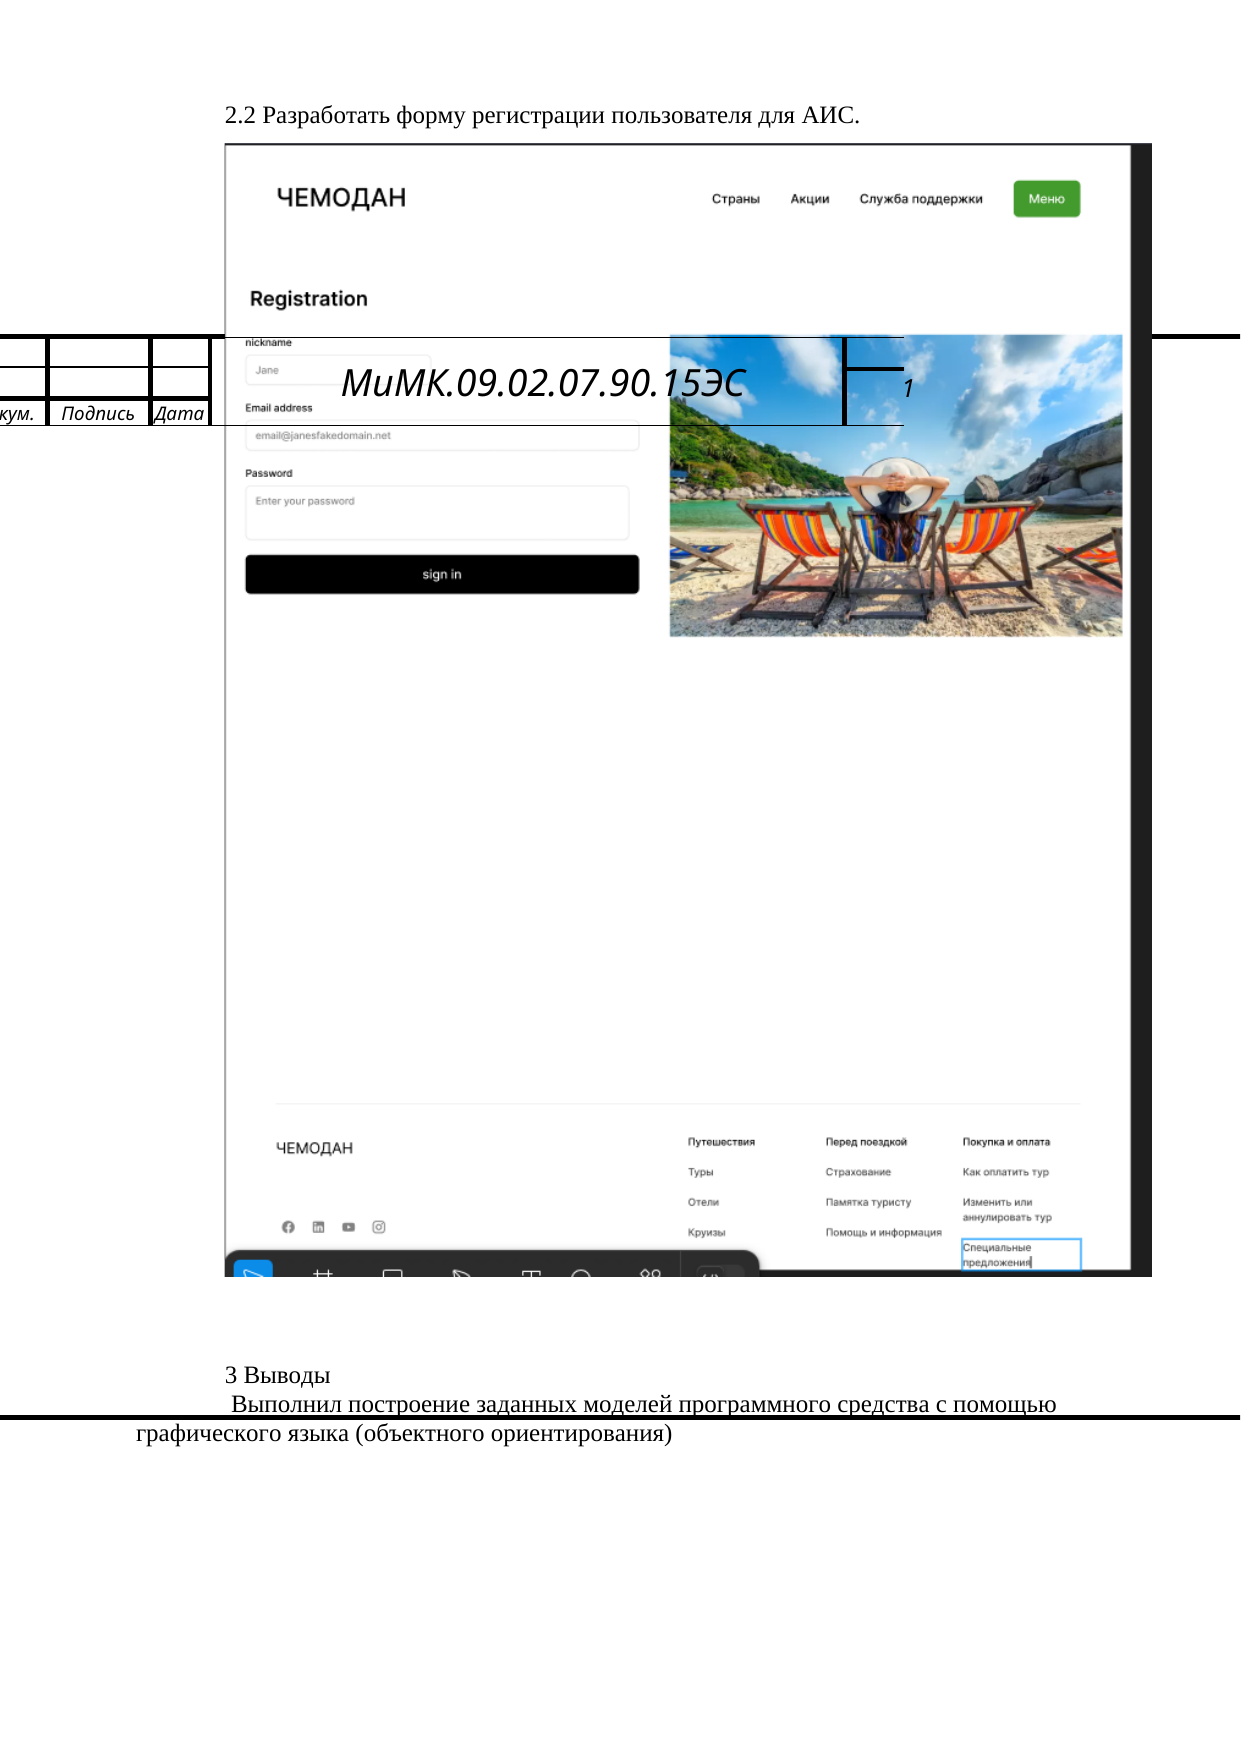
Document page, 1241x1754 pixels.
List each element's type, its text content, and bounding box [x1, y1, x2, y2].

text 2.2 Разработать форму регистрации пользователя для АИС. [136, 100, 1169, 129]
picture [224, 143, 1152, 1277]
picture [224, 338, 842, 425]
text 3 Выводы [136, 1360, 1169, 1389]
text Выполнил построение заданных моделей программного средства с помощью графического языка (объектного ориентирования) [136, 1389, 1169, 1446]
